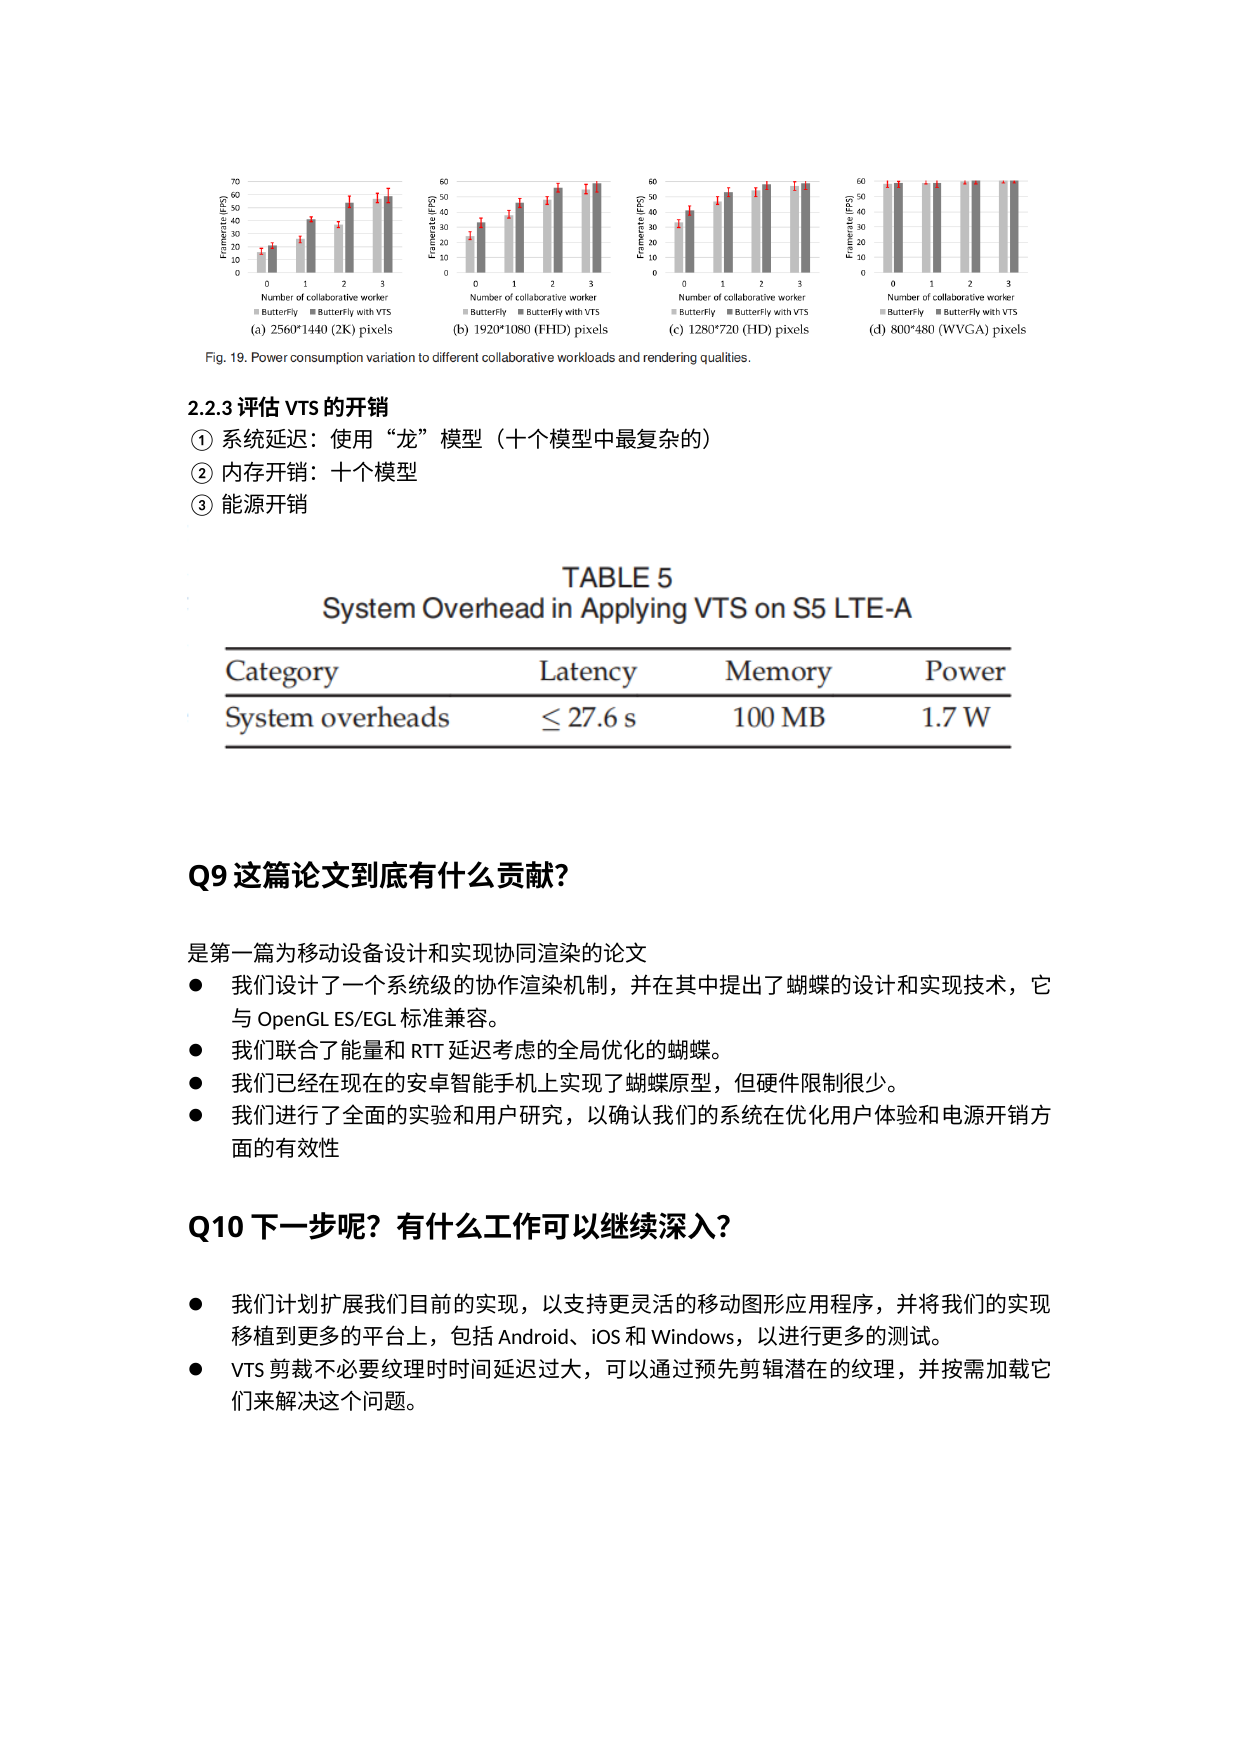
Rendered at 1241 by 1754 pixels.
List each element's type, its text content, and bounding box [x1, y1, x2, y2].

list 我们计划扩展我们目前的实现，以支持更灵活的移动图形应用程序，并将我们的实现移植到更多的平台上，包括Android、iOS和Windows，以进行更多的测试。 [187, 1286, 1053, 1351]
picture [187, 519, 1052, 784]
picture [187, 162, 1052, 371]
list 2.2.3评估VTS的开销 [187, 389, 1053, 422]
list VTS剪裁不必要纹理时时间延迟过大，可以通过预先剪辑潜在的纹理，并按需加载它们来解决这个问题。 [187, 1351, 1053, 1416]
subtitle Q9这篇论文到底有什么贡献？ [187, 841, 1053, 906]
list 我们进行了全面的实验和用户研究，以确认我们的系统在优化用户体验和电源开销方面的有效性 [187, 1098, 1053, 1163]
list 我们已经在现在的安卓智能手机上实现了蝴蝶原型，但硬件限制很少。 [187, 1065, 1053, 1098]
list ③能源开销 [187, 487, 1053, 519]
list 我们联合了能量和RTT延迟考虑的全局优化的蝴蝶。 [187, 1033, 1053, 1065]
list 我们设计了一个系统级的协作渲染机制，并在其中提出了蝴蝶的设计和实现技术，它与OpenGL ES/EGL标准兼容。 [187, 968, 1053, 1033]
list ②内存开销：十个模型 [187, 454, 1053, 487]
subtitle Q10下一步呢？有什么工作可以继续深入？ [187, 1192, 1053, 1257]
list 是第一篇为移动设备设计和实现协同渲染的论文 [187, 935, 1053, 968]
list ①系统延迟：使用“龙”模型（十个模型中最复杂的） [187, 422, 1053, 454]
